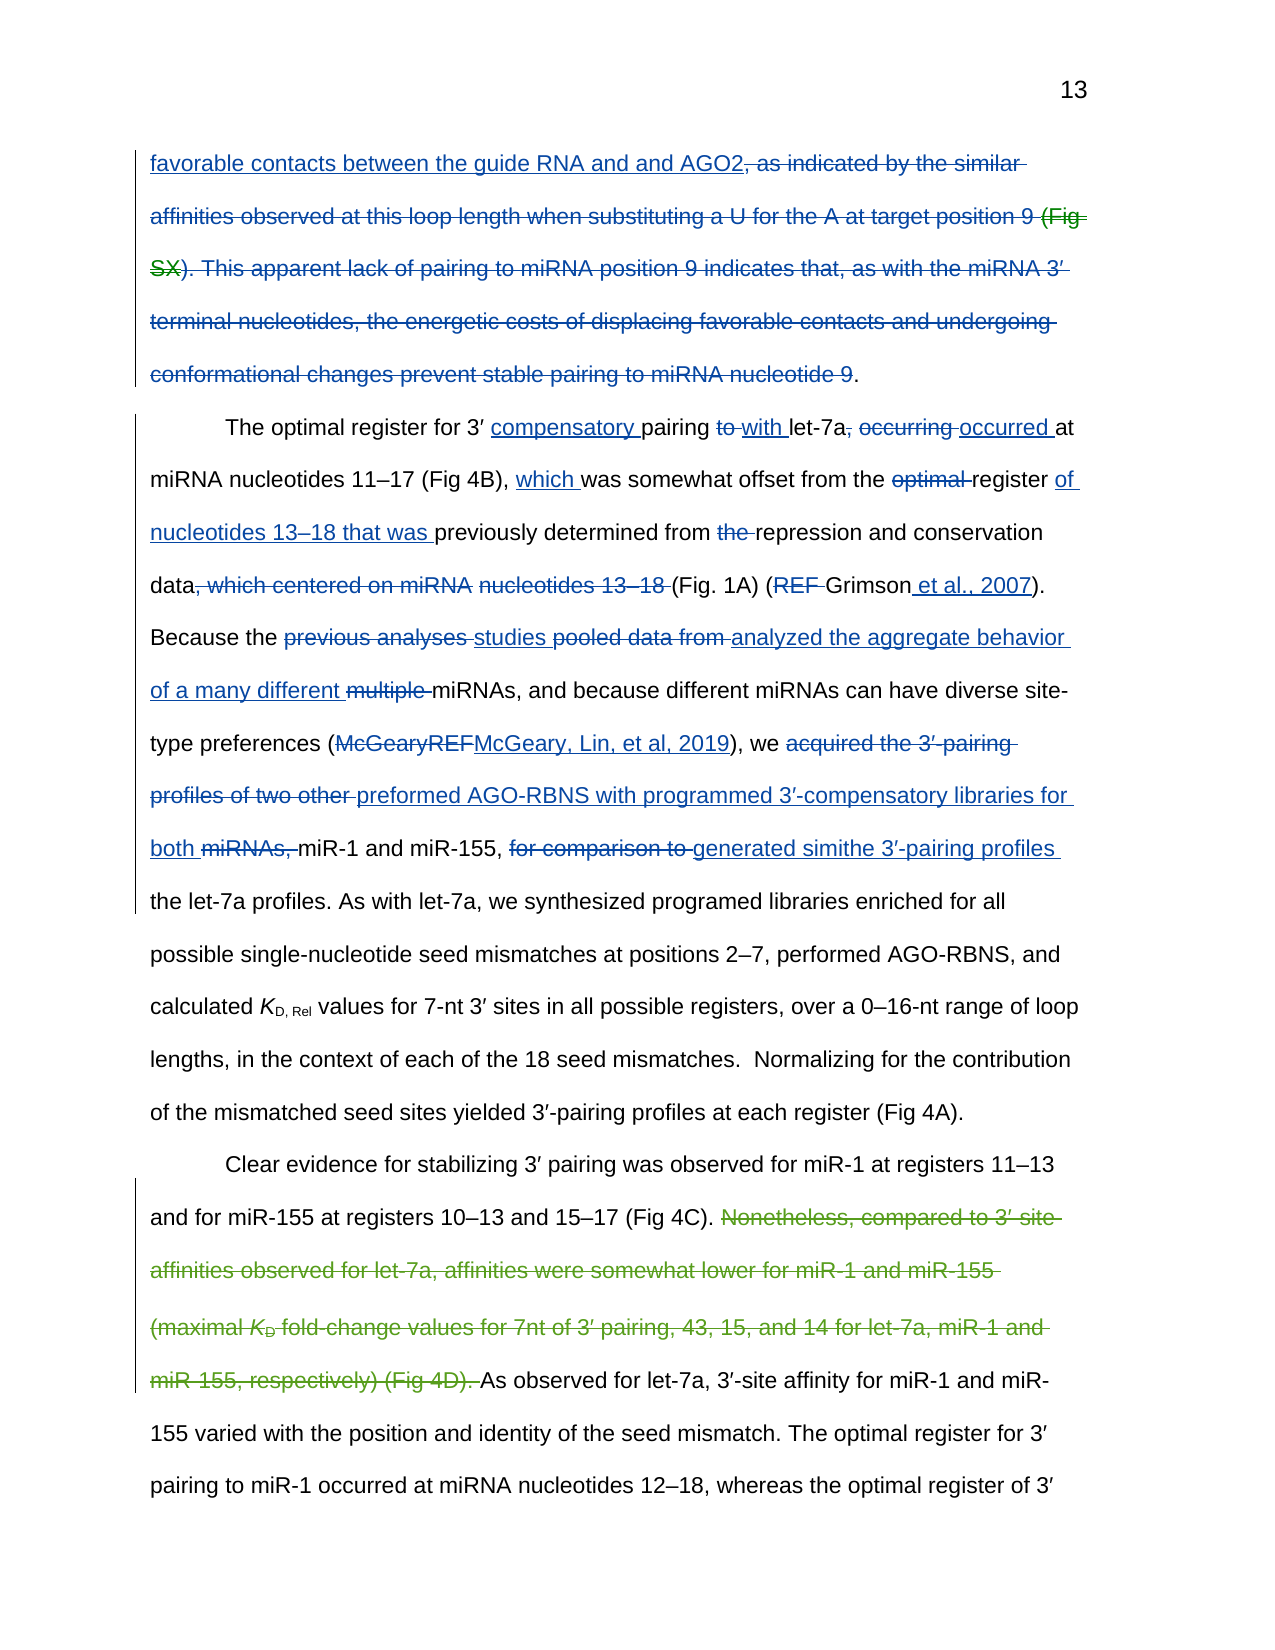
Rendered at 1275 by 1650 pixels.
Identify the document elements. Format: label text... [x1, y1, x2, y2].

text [150, 1151, 1087, 1499]
text The optimal register for 3′ pairing let-7a at miRNA nucleotides 11–17 (Fig 4B), was somewhat offset from the register previously determined from repression and conservation data (Fig. 1A) (Grimson). Because the miRNAs, and because different miRNAs can have diverse site-type preferences (), we miR-1 and miR-155, the let-7a profiles. As with let-7a, we synthesized programed libraries enriched for all possible single-nucleotide seed mismatches at positions 2–7, performed AGO-RBNS, and calculated KD, Rel values for 7-nt 3′ sites in all possible registers, over a 0–16-nt range of loop lengths, in the context of each of the 18 seed mismatches. Normalizing for the contribution of the mismatched seed sites yielded 3′-pairing profiles at each register (Fig 4A). [150, 413, 1087, 1125]
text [150, 150, 1087, 217]
